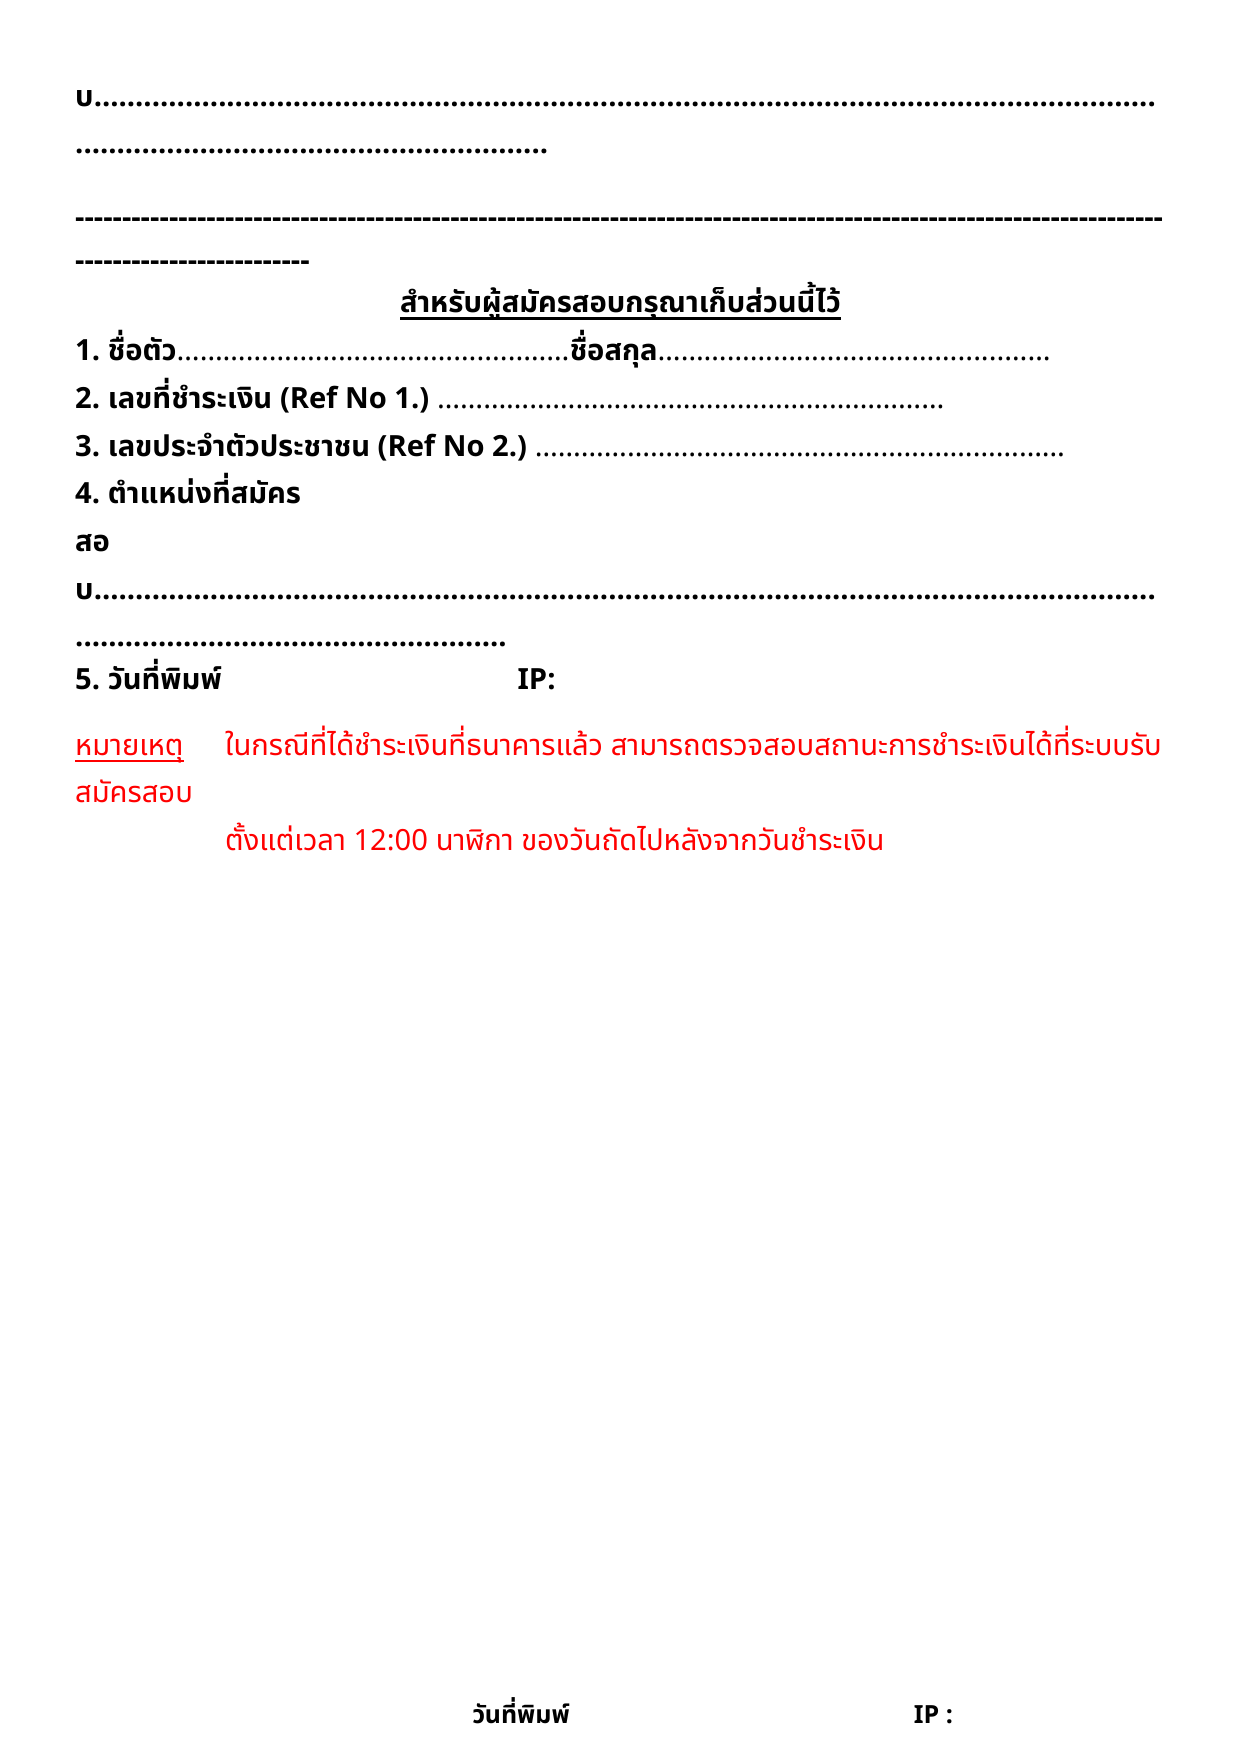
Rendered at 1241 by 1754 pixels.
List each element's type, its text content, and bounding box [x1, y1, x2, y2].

text 2. เลขที่ชำระเงิน (Ref No 1.) ………………………………………………………… [75, 377, 1165, 422]
text ตั้งแต่เวลา 12:00 นาฬิกา ของวันถัดไปหลังจากวันชำระเงิน [75, 819, 1165, 864]
text 1. ชื่อตัว…………………………………......……ชื่อสกุล…………………………………......…… [75, 329, 1165, 374]
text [75, 75, 1165, 162]
text 3. เลขประจำตัวประชาชน (Ref No 2.) …………………………………………………………… 4. ตำแหน่งที่สมัครสอบ.................................................................................................................................................................................... [75, 425, 1165, 655]
text หมายเหตุ ในกรณีที่ได้ชำระเงินที่ธนาคารแล้ว สามารถตรวจสอบสถานะการชำระเงินได้ที่ระบบรับสมัครสอบ [75, 724, 1165, 816]
text 5. วันที่พิมพ์ IP: [75, 658, 1165, 702]
text สำหรับผู้สมัครสอบกรุณาเก็บส่วนนี้ไว้ [75, 282, 1165, 326]
text --------------------------------------------------------------------------------------------------------------------------------------------- [75, 165, 1165, 279]
